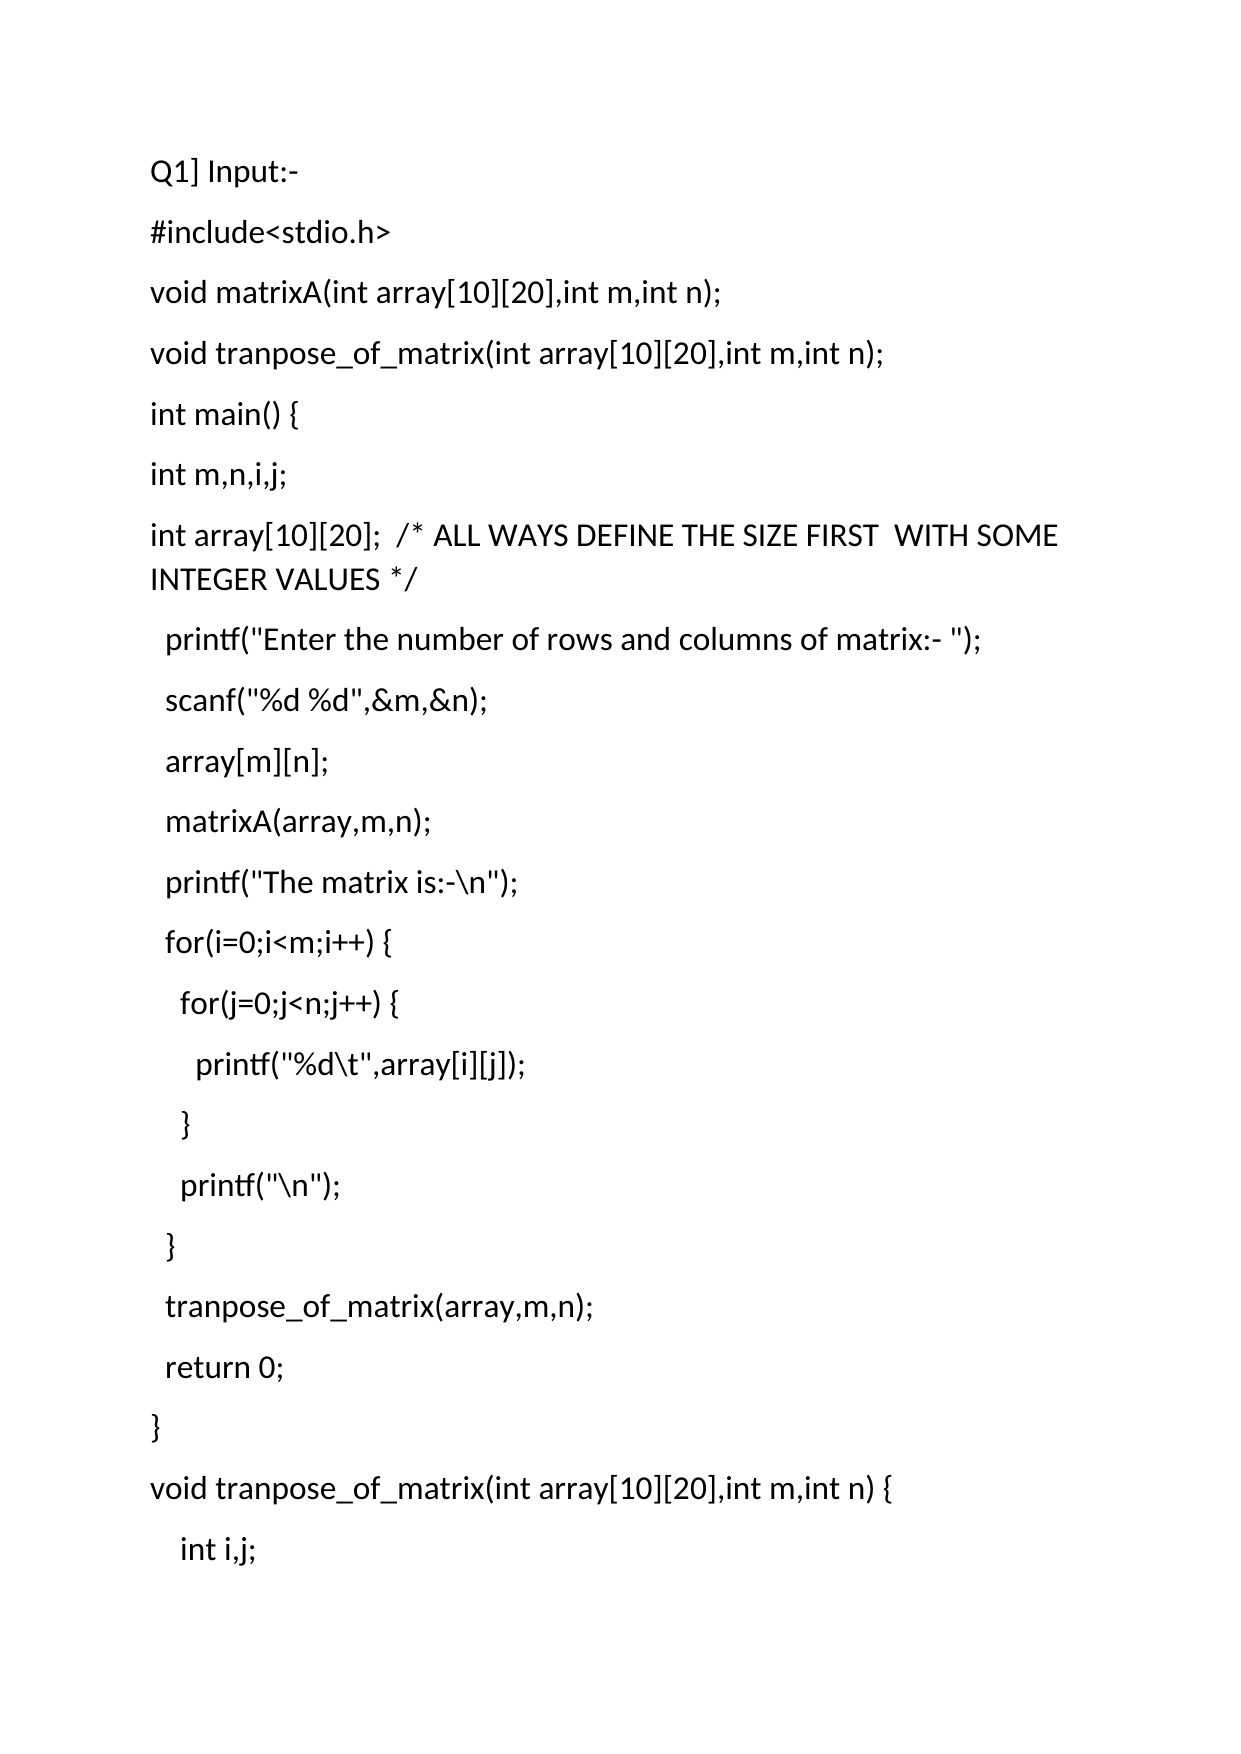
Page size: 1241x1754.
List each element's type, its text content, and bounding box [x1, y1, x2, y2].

text tranpose_of_matrix(array,m,n); [150, 1285, 1090, 1326]
text void tranpose_of_matrix(int array[10][20],int m,int n); [150, 332, 1090, 373]
text int m,n,i,j; [150, 453, 1090, 494]
text for(j=0;j<n;j++) { [150, 982, 1090, 1023]
text printf("%d\t",array[i][j]); [150, 1043, 1090, 1083]
text matrixA(array,m,n); [150, 800, 1090, 841]
text return 0; [150, 1346, 1090, 1387]
text printf("The matrix is:-\n"); [150, 861, 1090, 902]
text array[m][n]; [150, 739, 1090, 780]
text int main() { [150, 392, 1090, 433]
text printf("\n"); [150, 1164, 1090, 1205]
text void matrixA(int array[10][20],int m,int n); [150, 271, 1090, 312]
text } [150, 1406, 1090, 1447]
text } [150, 1103, 1090, 1144]
text for(i=0;i<m;i++) { [150, 921, 1090, 962]
text int array[10][20]; /* ALL WAYS DEFINE THE SIZE FIRST WITH SOME INTEGER VALUES */ [150, 514, 1090, 598]
text Q1] Input:- [150, 150, 1090, 191]
text #include<stdio.h> [150, 211, 1090, 251]
text void tranpose_of_matrix(int array[10][20],int m,int n) { [150, 1467, 1090, 1508]
text scanf("%d %d",&m,&n); [150, 679, 1090, 720]
text } [150, 1224, 1090, 1265]
text int i,j; [150, 1528, 1090, 1568]
text printf("Enter the number of rows and columns of matrix:- "); [150, 618, 1090, 659]
